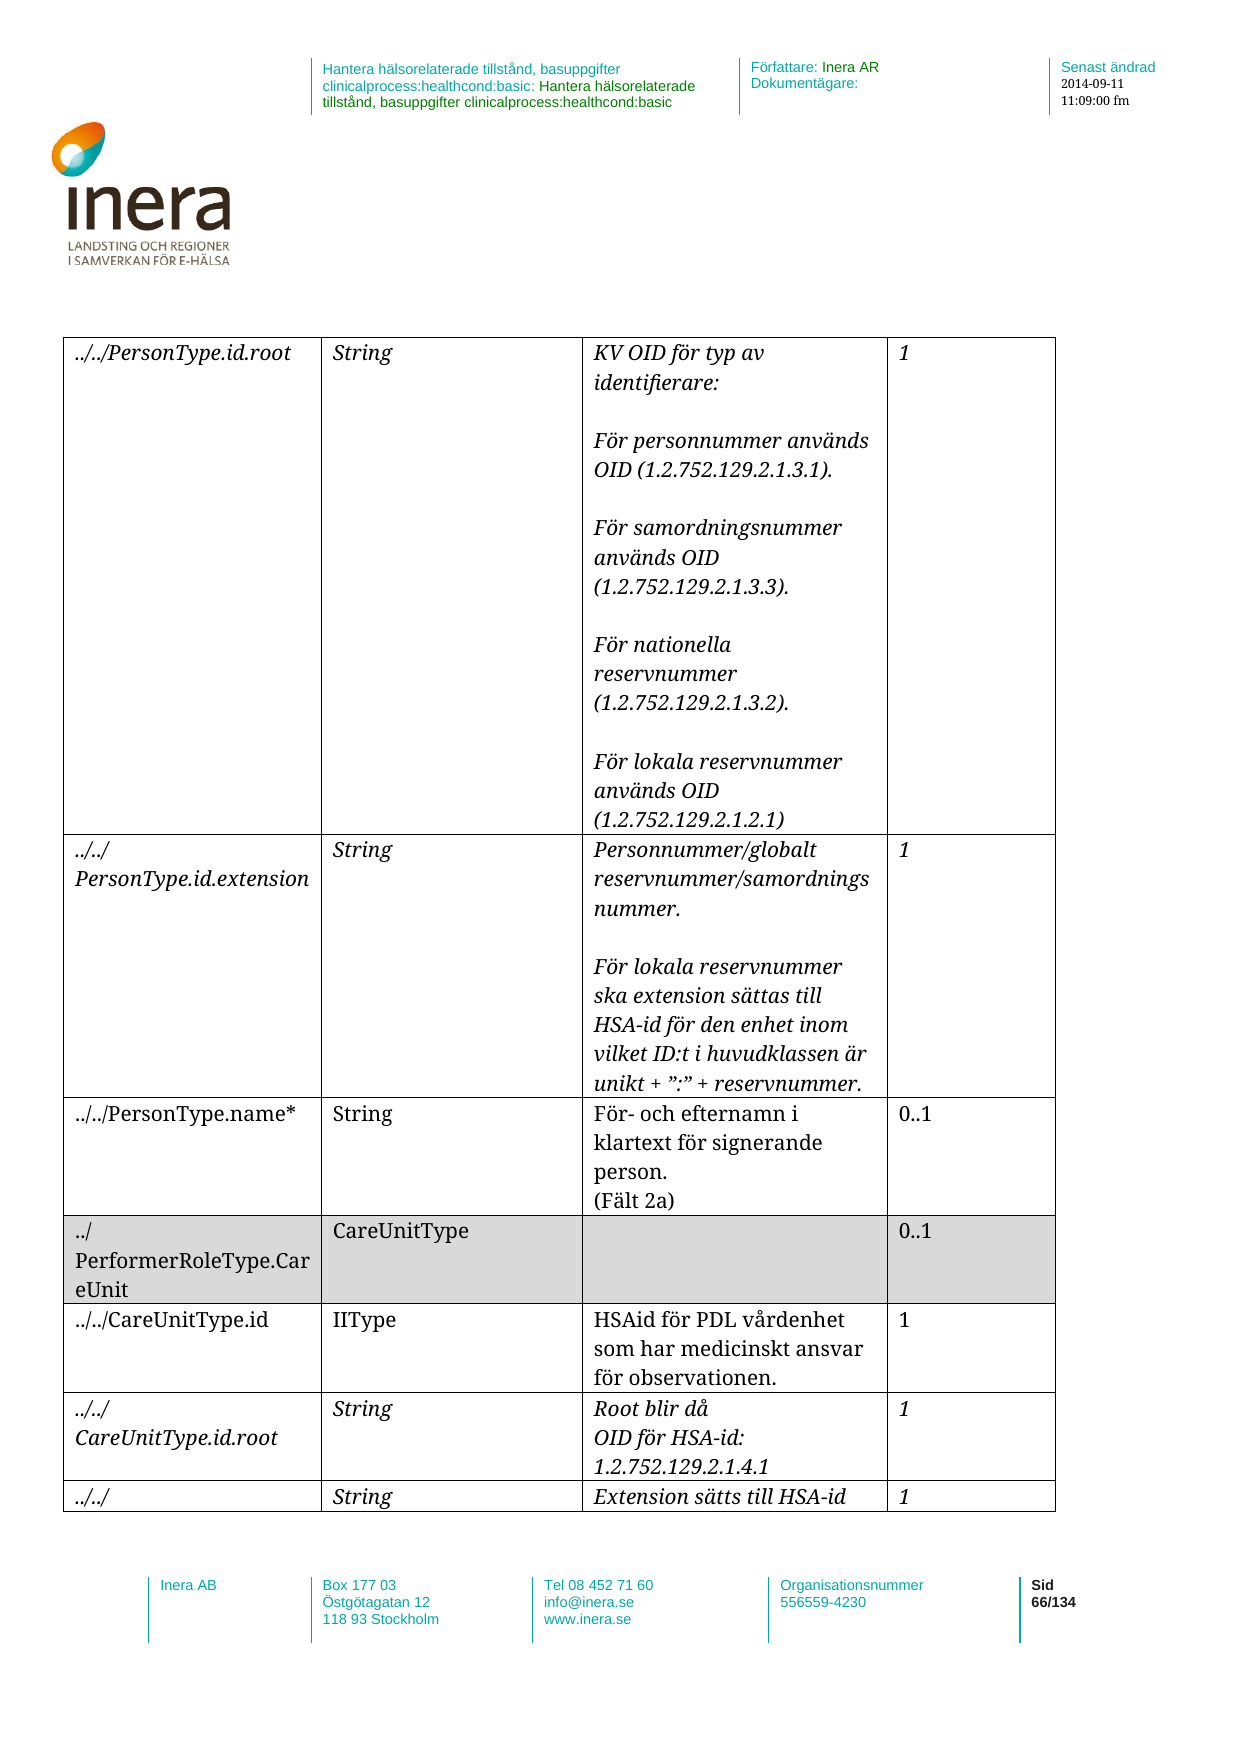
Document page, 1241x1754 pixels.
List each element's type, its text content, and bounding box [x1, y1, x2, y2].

table_cell String [322, 1393, 582, 1480]
table_cell HSAid för PDL vårdenhet som har medicinskt ansvar för observationen. [583, 1304, 887, 1392]
table_cell 0..1 [888, 1098, 1055, 1215]
table_cell ../../PersonType.name* [64, 1098, 321, 1215]
table_cell 1 [888, 338, 1055, 833]
table_cell 1 [888, 1393, 1055, 1480]
table_cell 1 [888, 1481, 1055, 1511]
table_cell ../../CareUnitType.id [64, 1304, 321, 1392]
table_cell 1 [888, 1304, 1055, 1392]
table_cell String [322, 1481, 582, 1511]
table_cell Root blir då OID för HSA-id: 1.2.752.129.2.1.4.1 [583, 1393, 887, 1480]
table_cell För- och efternamn i klartext för signerande person. (Fält 2a) [583, 1098, 887, 1215]
table_cell String [322, 338, 582, 833]
table_cell CareUnitType [322, 1216, 582, 1303]
table_cell ../PerformerRoleType.CareUnit [64, 1216, 321, 1303]
table_cell String [322, 835, 582, 1097]
table_cell Extension sätts till HSA-id för vårdenheten [583, 1481, 887, 1511]
table_cell KV OID för typ av identifierare: För personnummer används OID (1.2.752.129.2.1.3.1). För samordningsnummer används OID (1.2.752.129.2.1.3.3). För nationella reservnummer (1.2.752.129.2.1.3.2). För lokala reservnummer används OID (1.2.752.129.2.1.2.1) [583, 338, 887, 833]
table_cell [583, 1216, 887, 1303]
table_cell ../../CareUnitType.id.extension [64, 1481, 321, 1511]
picture [51, 122, 230, 265]
table_cell IIType [322, 1304, 582, 1392]
table_cell Personnummer/globalt reservnummer/samordningsnummer. För lokala reservnummer ska extension sättas till HSA-id för den enhet inom vilket ID:t i huvudklassen är unikt + ”:” + reservnummer. [583, 835, 887, 1097]
table_cell 1 [888, 835, 1055, 1097]
table_cell ../../PersonType.id.root [64, 338, 321, 833]
table_cell 0..1 [888, 1216, 1055, 1303]
table_cell String [322, 1098, 582, 1215]
table_cell ../../PersonType.id.extension [64, 835, 321, 1097]
table_cell ../../CareUnitType.id.root [64, 1393, 321, 1480]
